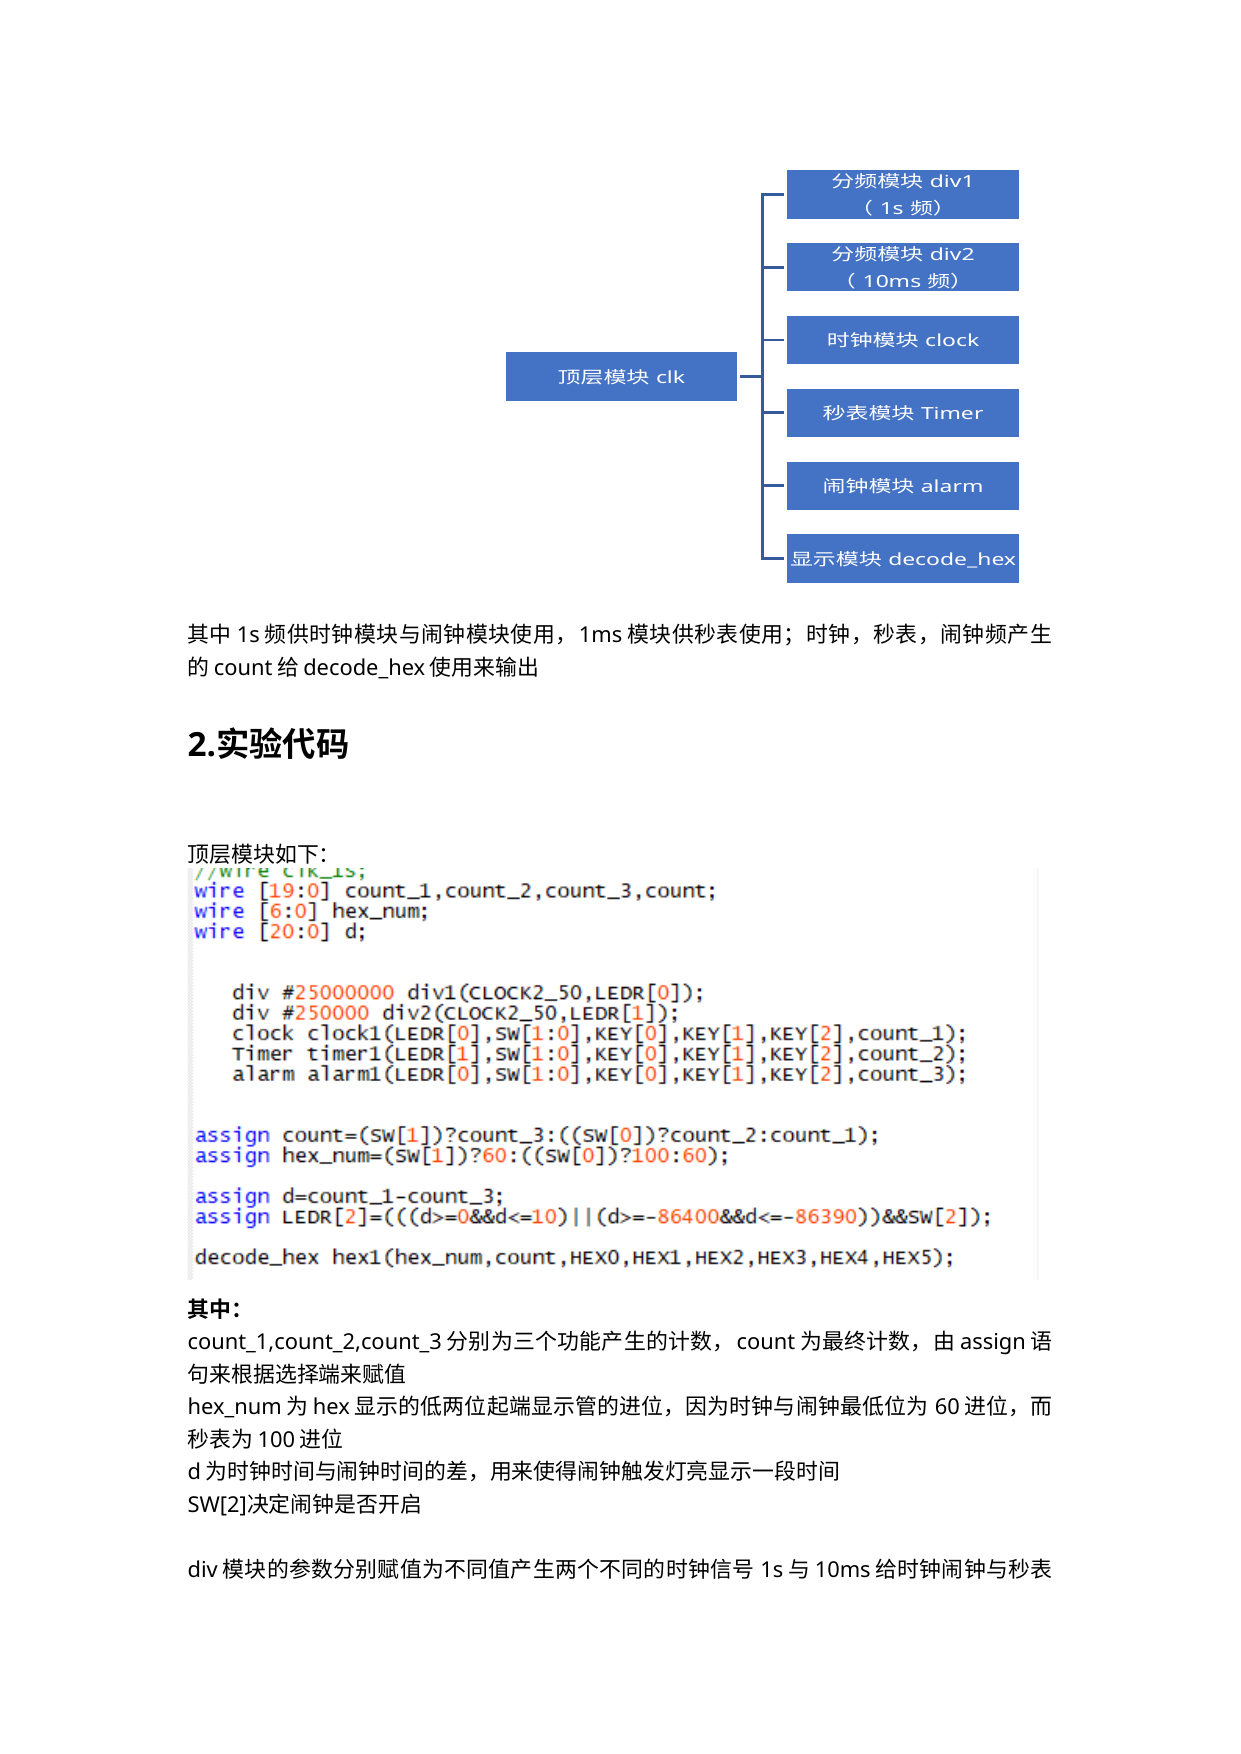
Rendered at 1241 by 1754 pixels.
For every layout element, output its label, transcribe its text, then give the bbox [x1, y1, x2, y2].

text 其中： [187, 1291, 1053, 1324]
text 其中1s频供时钟模块与闹钟模块使用，1ms模块供秒表使用；时钟，秒表，闹钟频产生的count给decode_hex使用来输出 [187, 617, 1053, 682]
text SW[2]决定闹钟是否开启 [187, 1486, 1053, 1519]
picture [187, 868, 1039, 1280]
text d为时钟时间与闹钟时间的差，用来使得闹钟触发灯亮显示一段时间 [187, 1454, 1053, 1486]
text count_1,count_2,count_3分别为三个功能产生的计数，count为最终计数，由assign语句来根据选择端来赋值 [187, 1324, 1053, 1389]
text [187, 1551, 1053, 1584]
subtitle 2.实验代码 [187, 709, 1053, 774]
text hex_num为hex显示的低两位起端显示管的进位，因为时钟与闹钟最低位为60进位，而秒表为100进位 [187, 1389, 1053, 1454]
text 顶层模块如下： [187, 836, 1053, 869]
